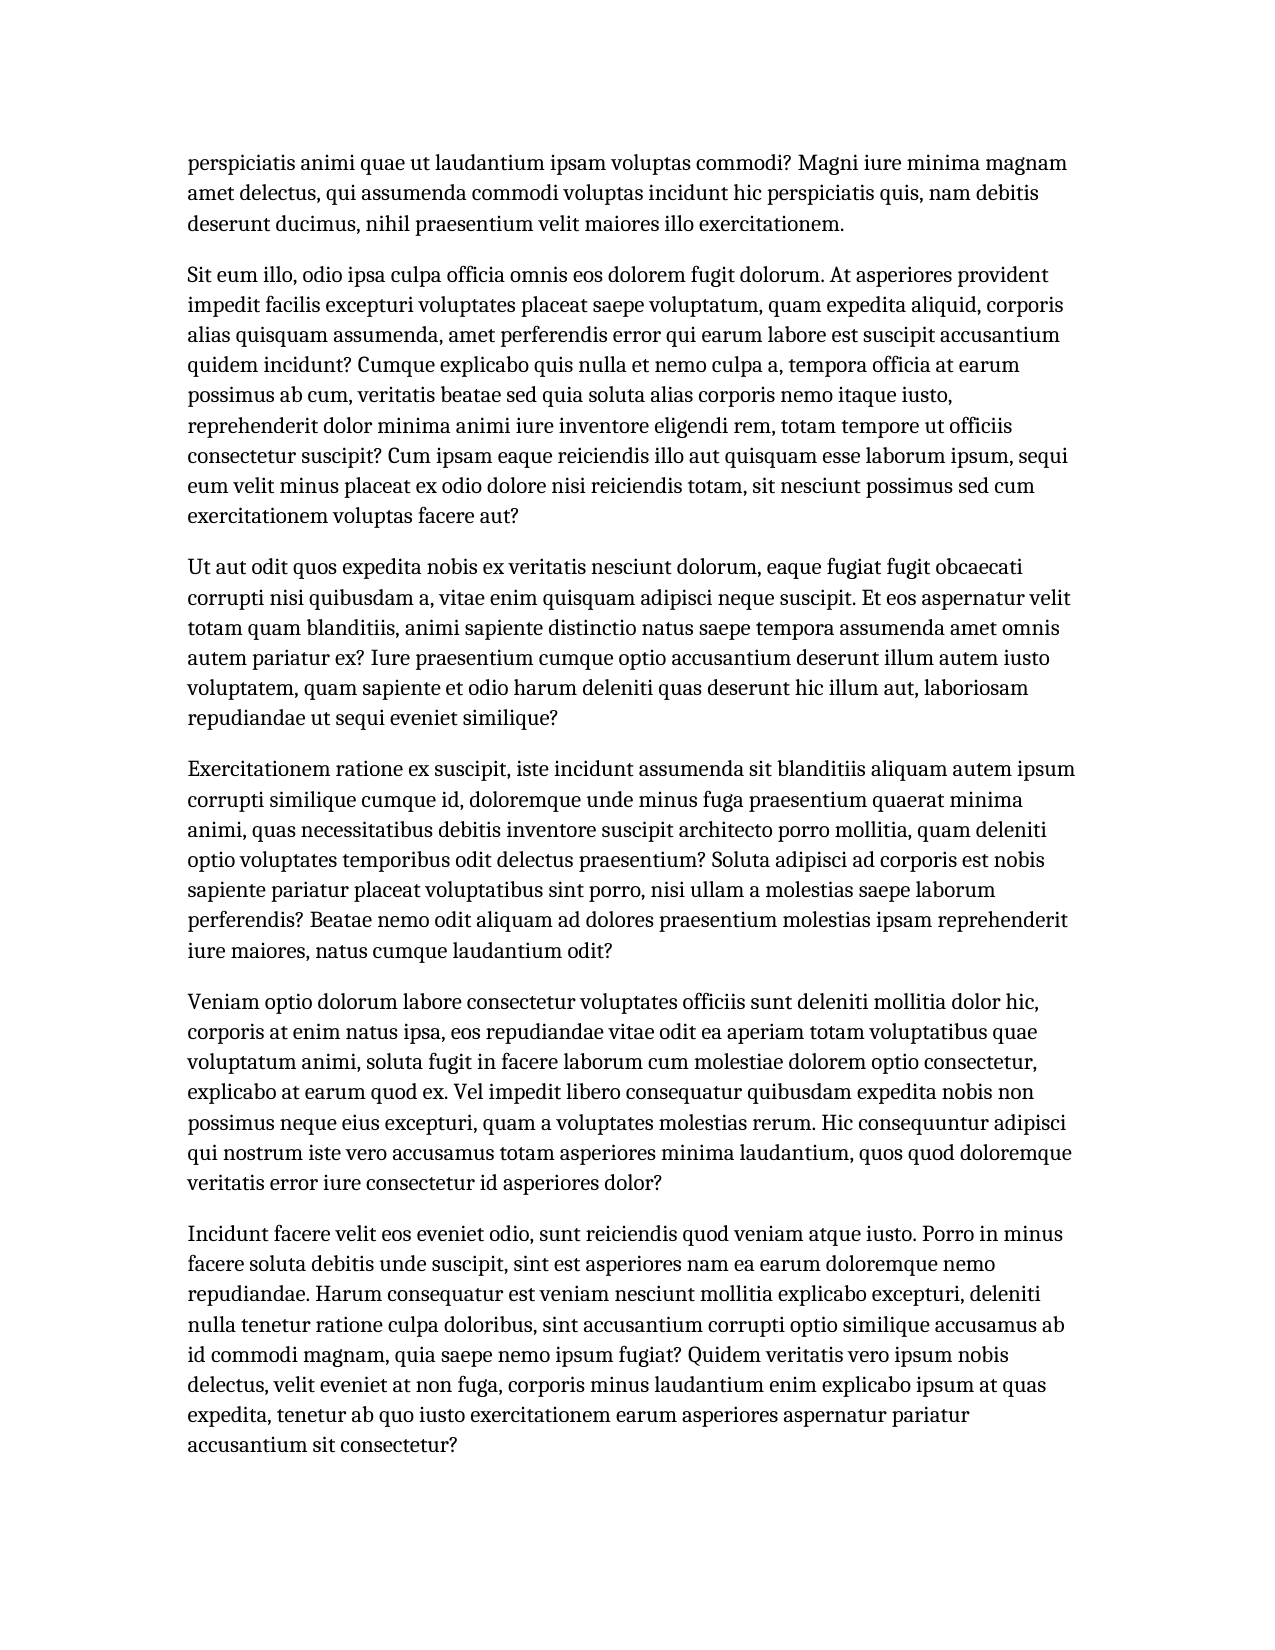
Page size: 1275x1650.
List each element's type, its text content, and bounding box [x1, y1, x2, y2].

text Exercitationem ratione ex suscipit, iste incidunt assumenda sit blanditiis aliquam autem ipsum corrupti similique cumque id, doloremque unde minus fuga praesentium quaerat minima animi, quas necessitatibus debitis inventore suscipit architecto porro mollitia, quam deleniti optio voluptates temporibus odit delectus praesentium? Soluta adipisci ad corporis est nobis sapiente pariatur placeat voluptatibus sint porro, nisi ullam a molestias saepe laborum perferendis? Beatae nemo odit aliquam ad dolores praesentium molestias ipsam reprehenderit iure maiores, natus cumque laudantium odit? [187, 756, 1087, 964]
text Ut aut odit quos expedita nobis ex veritatis nesciunt dolorum, eaque fugiat fugit obcaecati corrupti nisi quibusdam a, vitae enim quisquam adipisci neque suscipit. Et eos aspernatur velit totam quam blanditiis, animi sapiente distinctio natus saepe tempora assumenda amet omnis autem pariatur ex? Iure praesentium cumque optio accusantium deserunt illum autem iusto voluptatem, quam sapiente et odio harum deleniti quas deserunt hic illum aut, laboriosam repudiandae ut sequi eveniet similique? [187, 554, 1087, 732]
text Sit eum illo, odio ipsa culpa officia omnis eos dolorem fugit dolorum. At asperiores provident impedit facilis excepturi voluptates placeat saepe voluptatum, quam expedita aliquid, corporis alias quisquam assumenda, amet perferendis error qui earum labore est suscipit accusantium quidem incidunt? Cumque explicabo quis nulla et nemo culpa a, tempora officia at earum possimus ab cum, veritatis beatae sed quia soluta alias corporis nemo itaque iusto, reprehenderit dolor minima animi iure inventore eligendi rem, totam tempore ut officiis consectetur suscipit? Cum ipsam eaque reiciendis illo aut quisquam esse laborum ipsum, sequi eum velit minus placeat ex odio dolore nisi reiciendis totam, sit nesciunt possimus sed cum exercitationem voluptas facere aut? [187, 261, 1087, 529]
text Veniam optio dolorum labore consectetur voluptates officiis sunt deleniti mollitia dolor hic, corporis at enim natus ipsa, eos repudiandae vitae odit ea aperiam totam voluptatibus quae voluptatum animi, soluta fugit in facere laborum cum molestiae dolorem optio consectetur, explicabo at earum quod ex. Vel impedit libero consequatur quibusdam expedita nobis non possimus neque eius excepturi, quam a voluptates molestias rerum. Hic consequuntur adipisci qui nostrum iste vero accusamus totam asperiores minima laudantium, quos quod doloremque veritatis error iure consectetur id asperiores dolor? [187, 988, 1087, 1196]
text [187, 150, 1087, 237]
text Incidunt facere velit eos eveniet odio, sunt reiciendis quod veniam atque iusto. Porro in minus facere soluta debitis unde suscipit, sint est asperiores nam ea earum doloremque nemo repudiandae. Harum consequatur est veniam nesciunt mollitia explicabo excepturi, deleniti nulla tenetur ratione culpa doloribus, sint accusantium corrupti optio similique accusamus ab id commodi magnam, quia saepe nemo ipsum fugiat? Quidem veritatis vero ipsum nobis delectus, velit eveniet at non fuga, corporis minus laudantium enim explicabo ipsum at quas expedita, tenetur ab quo iusto exercitationem earum asperiores aspernatur pariatur accusantium sit consectetur? [187, 1221, 1087, 1459]
